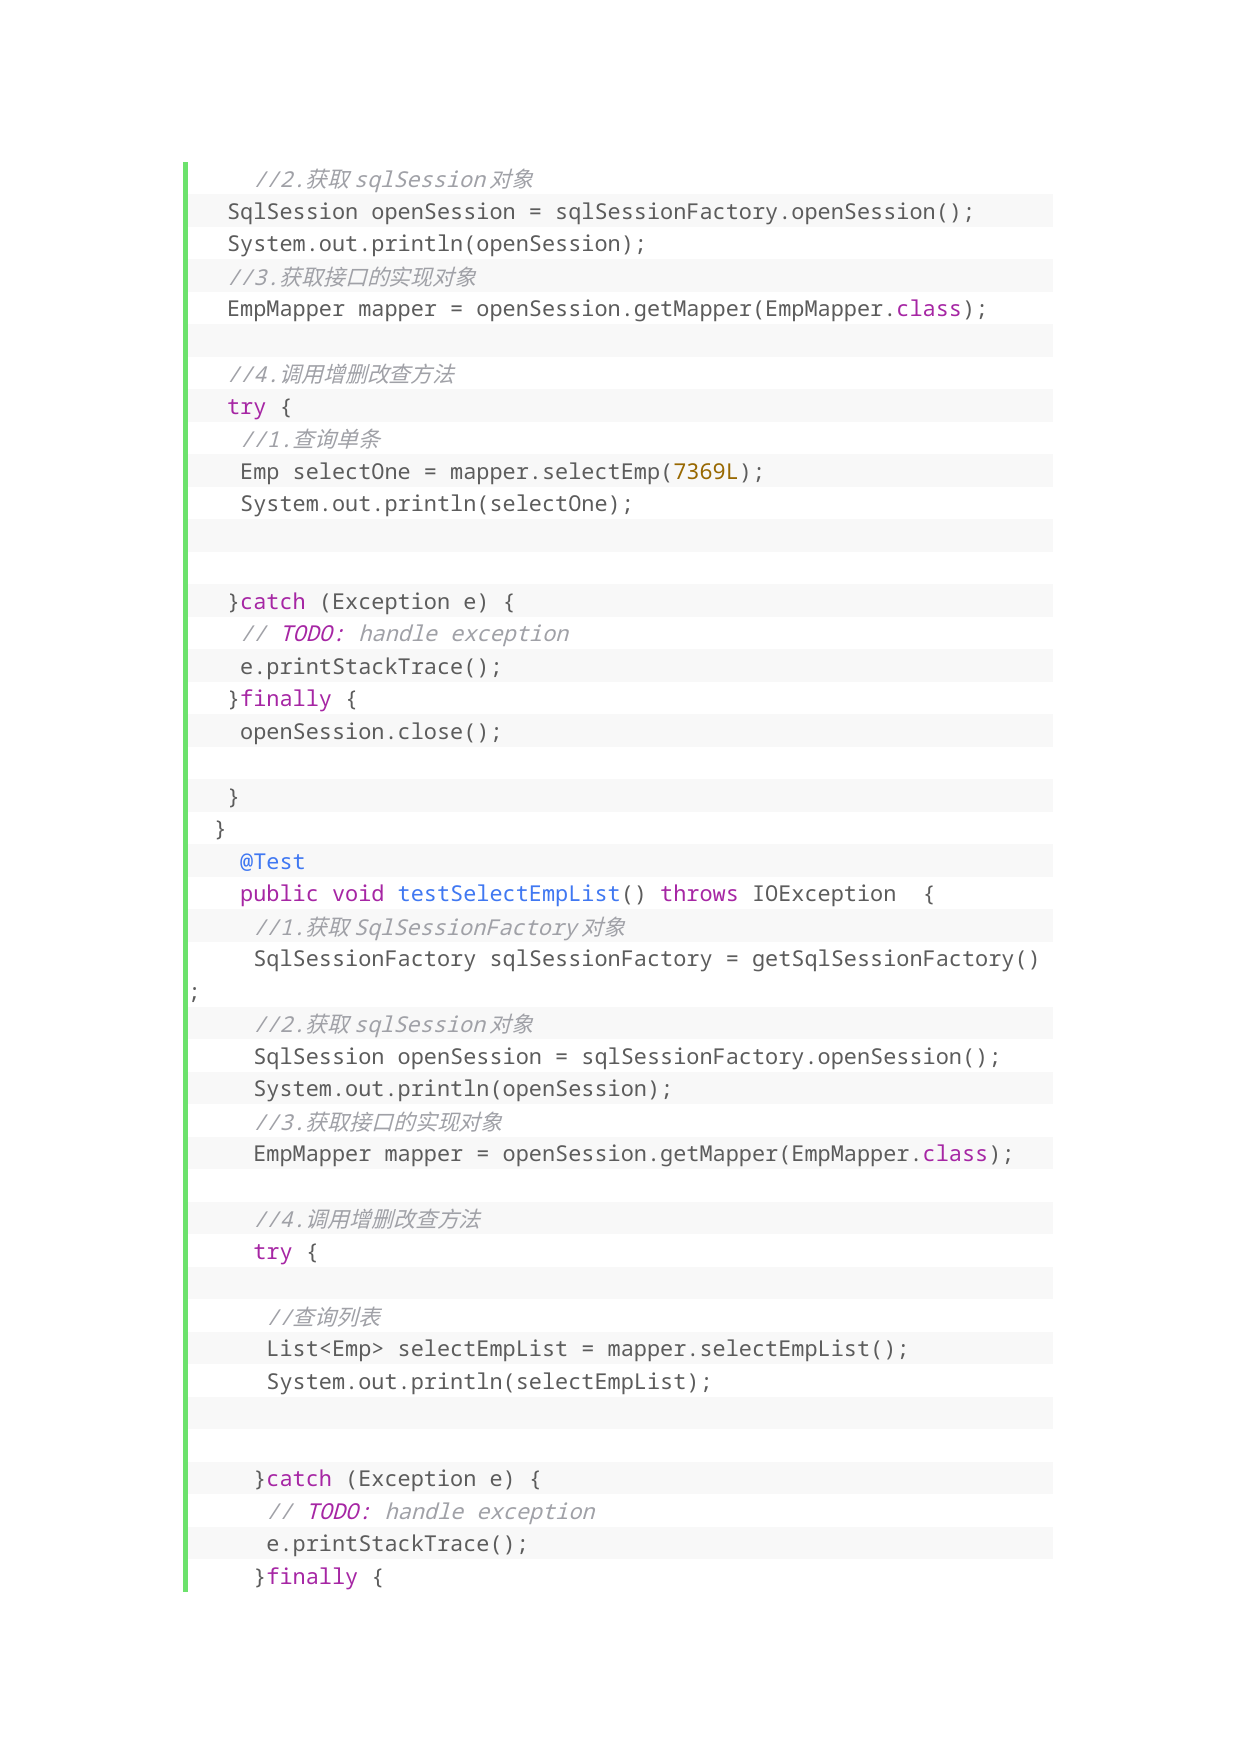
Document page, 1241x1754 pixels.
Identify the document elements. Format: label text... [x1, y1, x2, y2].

text //3.获取接口的实现对象 [188, 1104, 1053, 1137]
text }finally { [188, 1559, 1053, 1592]
text }catch (Exception e) { [188, 1462, 1053, 1494]
text e.printStackTrace(); [188, 1527, 1053, 1559]
text Emp selectOne = mapper.selectEmp(7369L); [188, 454, 1053, 487]
text e.printStackTrace(); [188, 649, 1053, 682]
text openSession.close(); [188, 714, 1053, 747]
text // TODO: handle exception [188, 1494, 1053, 1527]
text //3.获取接口的实现对象 [188, 259, 1053, 292]
text EmpMapper mapper = openSession.getMapper(EmpMapper.class); [188, 1137, 1053, 1169]
text } [188, 779, 1053, 812]
text SqlSession openSession = sqlSessionFactory.openSession(); [188, 194, 1053, 227]
text try { [188, 1234, 1053, 1267]
text //1.获取SqlSessionFactory对象 [188, 909, 1053, 942]
text EmpMapper mapper = openSession.getMapper(EmpMapper.class); [188, 292, 1053, 324]
text List<Emp> selectEmpList = mapper.selectEmpList(); [188, 1332, 1053, 1364]
text SqlSessionFactory sqlSessionFactory = getSqlSessionFactory(); [188, 942, 1053, 1007]
text } [188, 812, 1053, 844]
text //2.获取sqlSession对象 [188, 1007, 1053, 1039]
text //4.调用增删改查方法 [188, 1202, 1053, 1234]
text try { [188, 389, 1053, 422]
text }catch (Exception e) { [188, 584, 1053, 617]
text //4.调用增删改查方法 [188, 357, 1053, 389]
text System.out.println(openSession); [188, 1072, 1053, 1104]
text System.out.println(openSession); [188, 227, 1053, 259]
text System.out.println(selectOne); [188, 487, 1053, 519]
text //查询列表 [188, 1299, 1053, 1332]
text System.out.println(selectEmpList); [188, 1364, 1053, 1397]
text // TODO: handle exception [188, 617, 1053, 649]
text //2.获取sqlSession对象 [188, 162, 1053, 194]
text public void testSelectEmpList() throws IOException { [188, 877, 1053, 909]
text //1.查询单条 [188, 422, 1053, 454]
text @Test [188, 844, 1053, 877]
text SqlSession openSession = sqlSessionFactory.openSession(); [188, 1039, 1053, 1072]
text }finally { [188, 682, 1053, 714]
